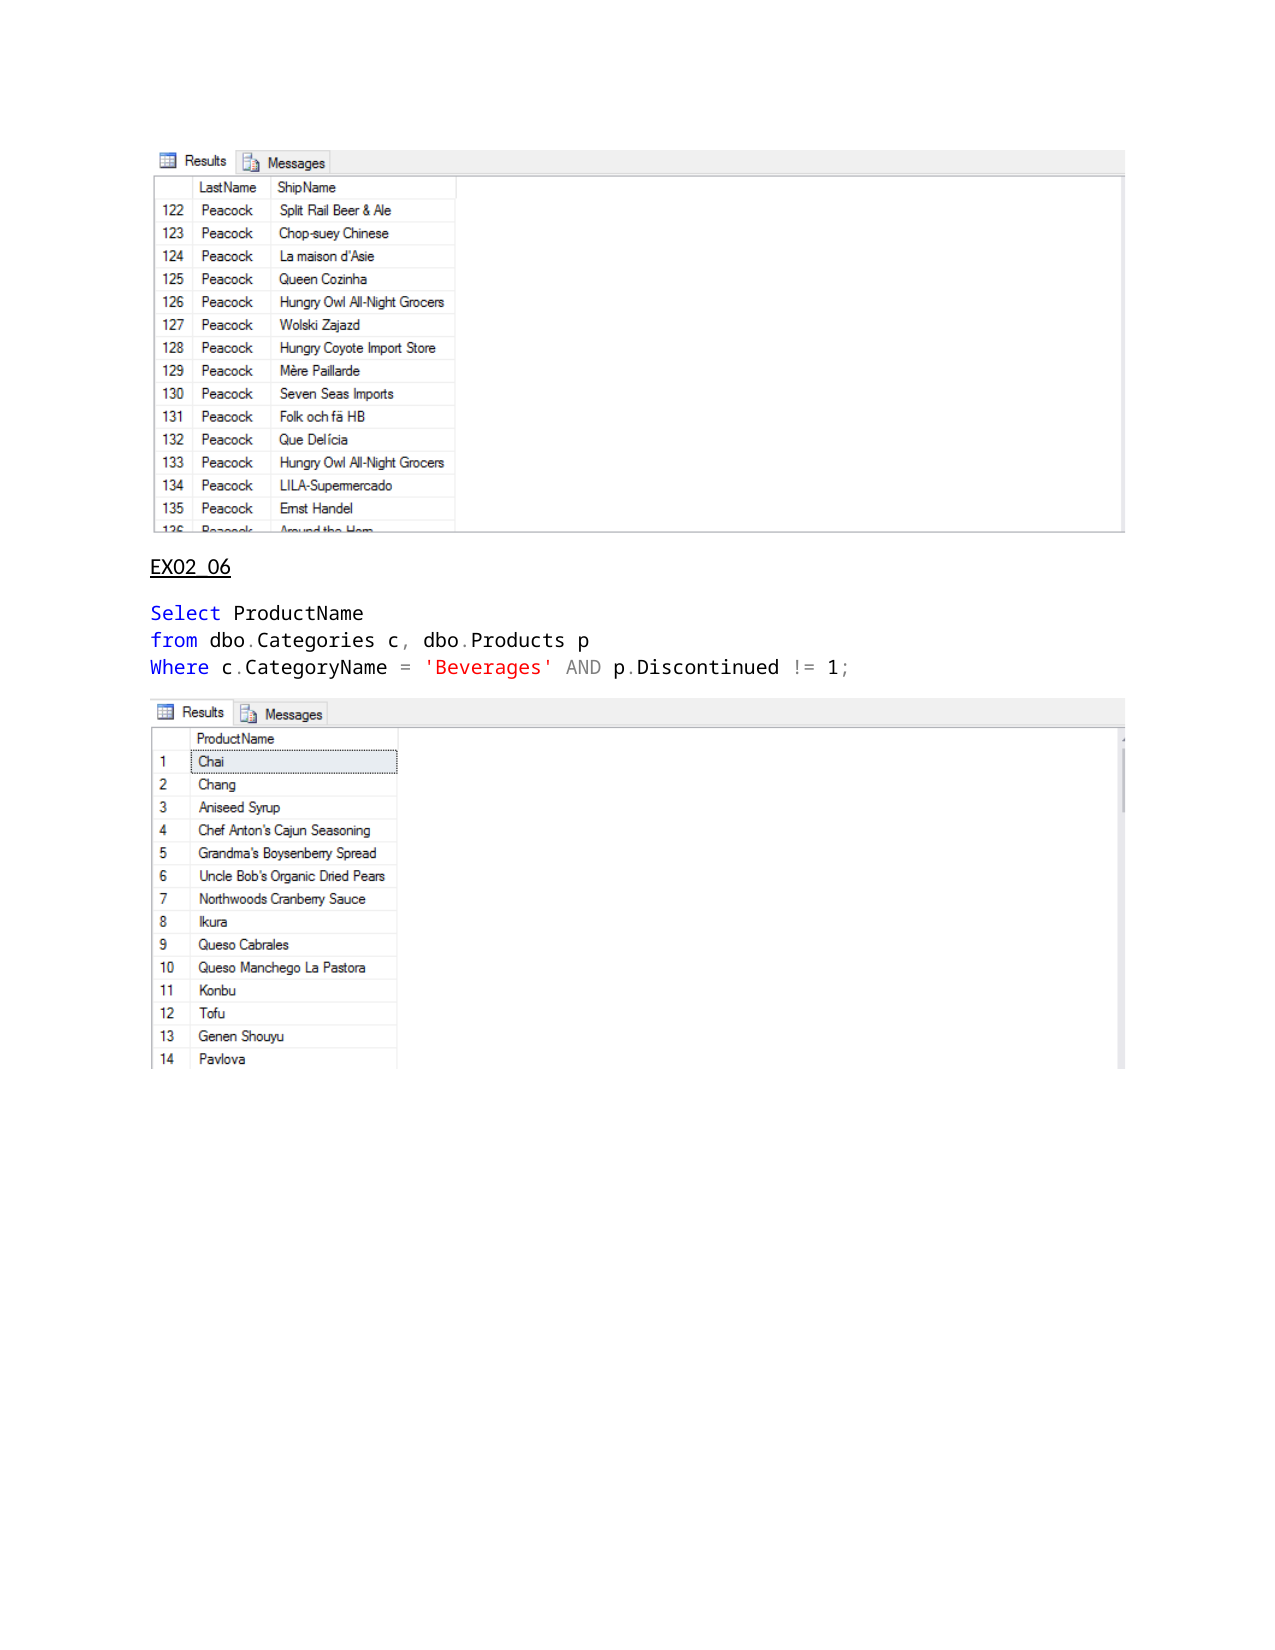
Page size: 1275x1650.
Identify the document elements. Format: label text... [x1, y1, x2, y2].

text Where c.CategoryName = 'Beverages' AND p.Discontinued != 1; [150, 653, 1125, 680]
text Select ProductName [150, 599, 1125, 626]
text from dbo.Categories c, dbo.Products p [150, 626, 1125, 653]
picture [150, 150, 1125, 534]
picture [150, 698, 1125, 1069]
text EX02_06 [150, 552, 1125, 580]
